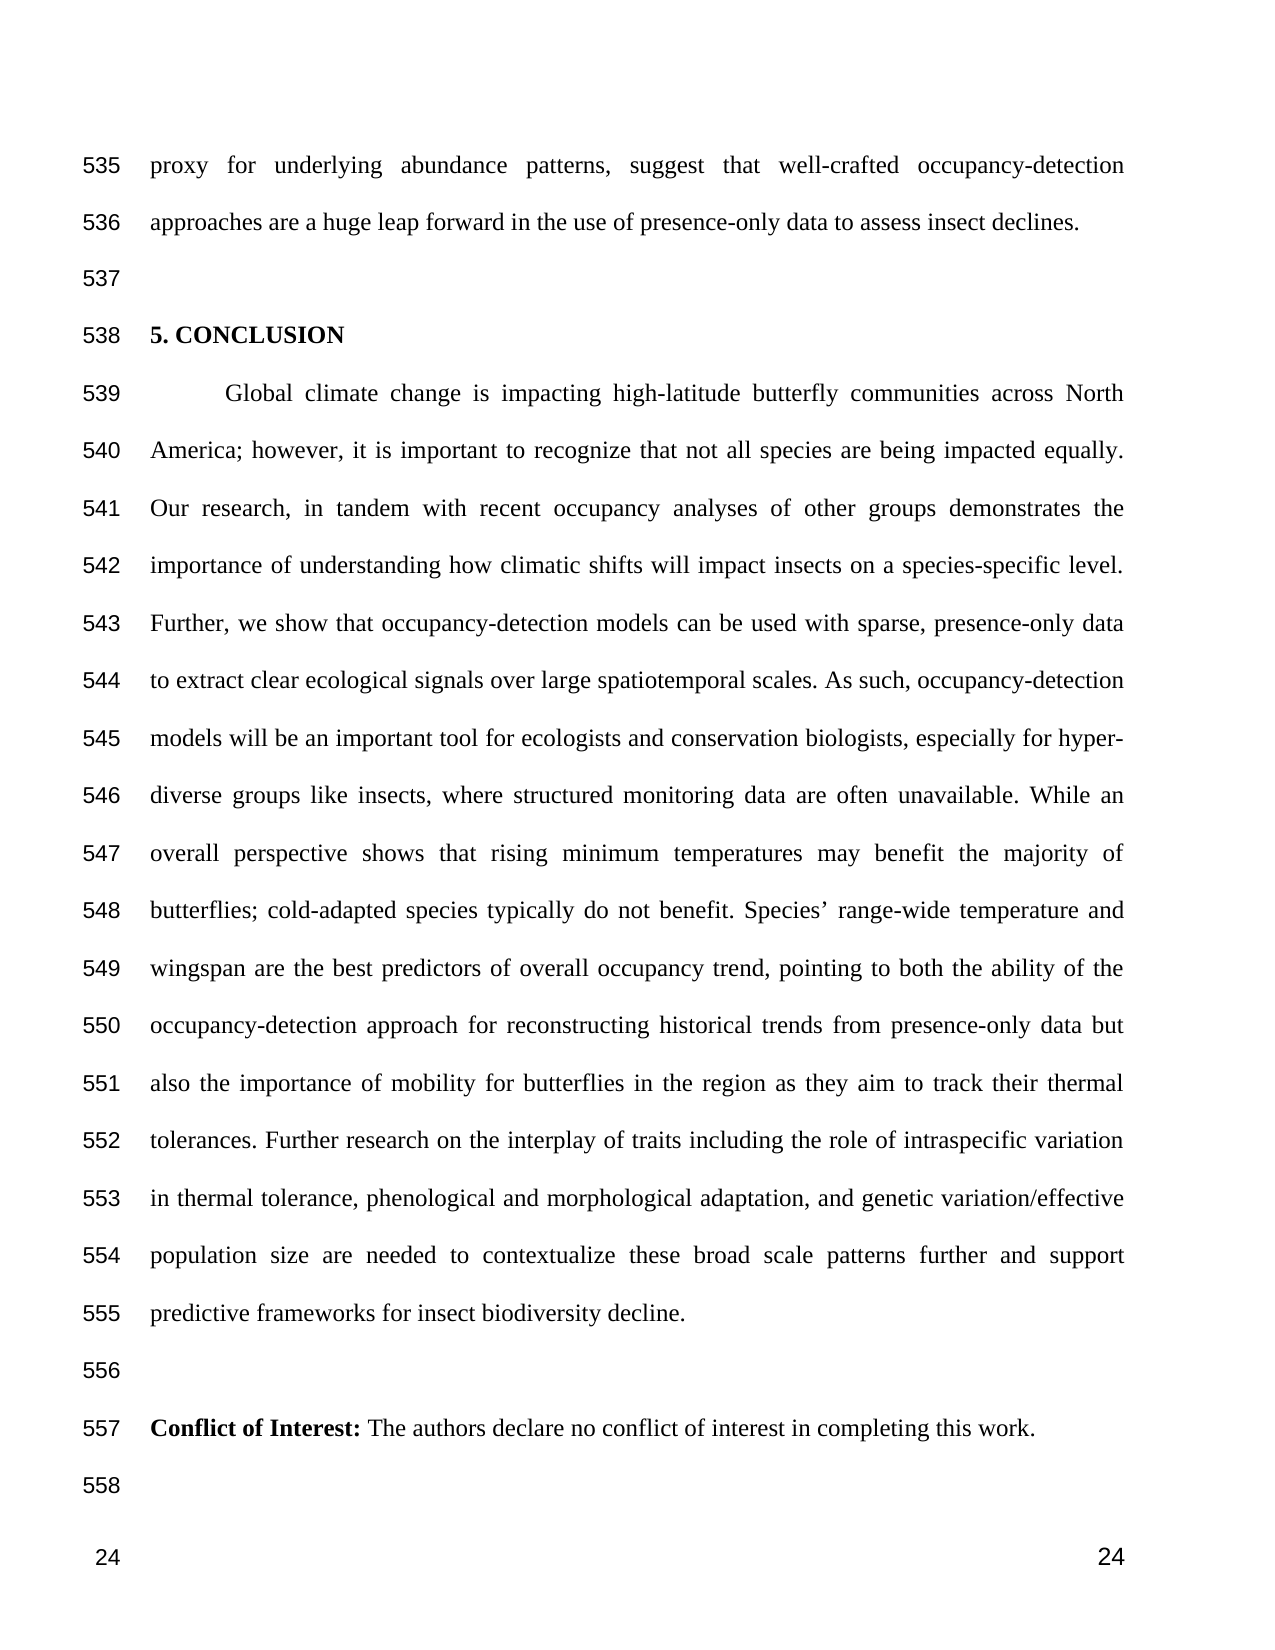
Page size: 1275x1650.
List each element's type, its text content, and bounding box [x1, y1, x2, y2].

text Global climate change is impacting high-latitude butterfly communities across North America; however, it is important to recognize that not all species are being impacted equally. Our research, in tandem with recent occupancy analyses of other groups demonstrates the importance of understanding how climatic shifts will impact insects on a species-specific level. Further, we show that occupancy-detection models can be used with sparse, presence-only data to extract clear ecological signals over large spatiotemporal scales. As such, occupancy-detection models will be an important tool for ecologists and conservation biologists, especially for hyper-diverse groups like insects, where structured monitoring data are often unavailable. While an overall perspective shows that rising minimum temperatures may benefit the majority of butterflies; cold-adapted species typically do not benefit. Species’ range-wide temperature and wingspan are the best predictors of overall occupancy trend, pointing to both the ability of the occupancy-detection approach for reconstructing historical trends from presence-only data but also the importance of mobility for butterflies in the region as they aim to track their thermal tolerances. Further research on the interplay of traits including the role of intraspecific variation in thermal tolerance, phenological and morphological adaptation, and genetic variation/effective population size are needed to contextualize these broad scale patterns further and support predictive frameworks for insect biodiversity decline. [150, 378, 1125, 1326]
text 5. CONCLUSION [150, 320, 1125, 349]
text Conflict of Interest: The authors declare no conflict of interest in completing this work. [150, 1413, 1125, 1441]
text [150, 150, 1125, 236]
